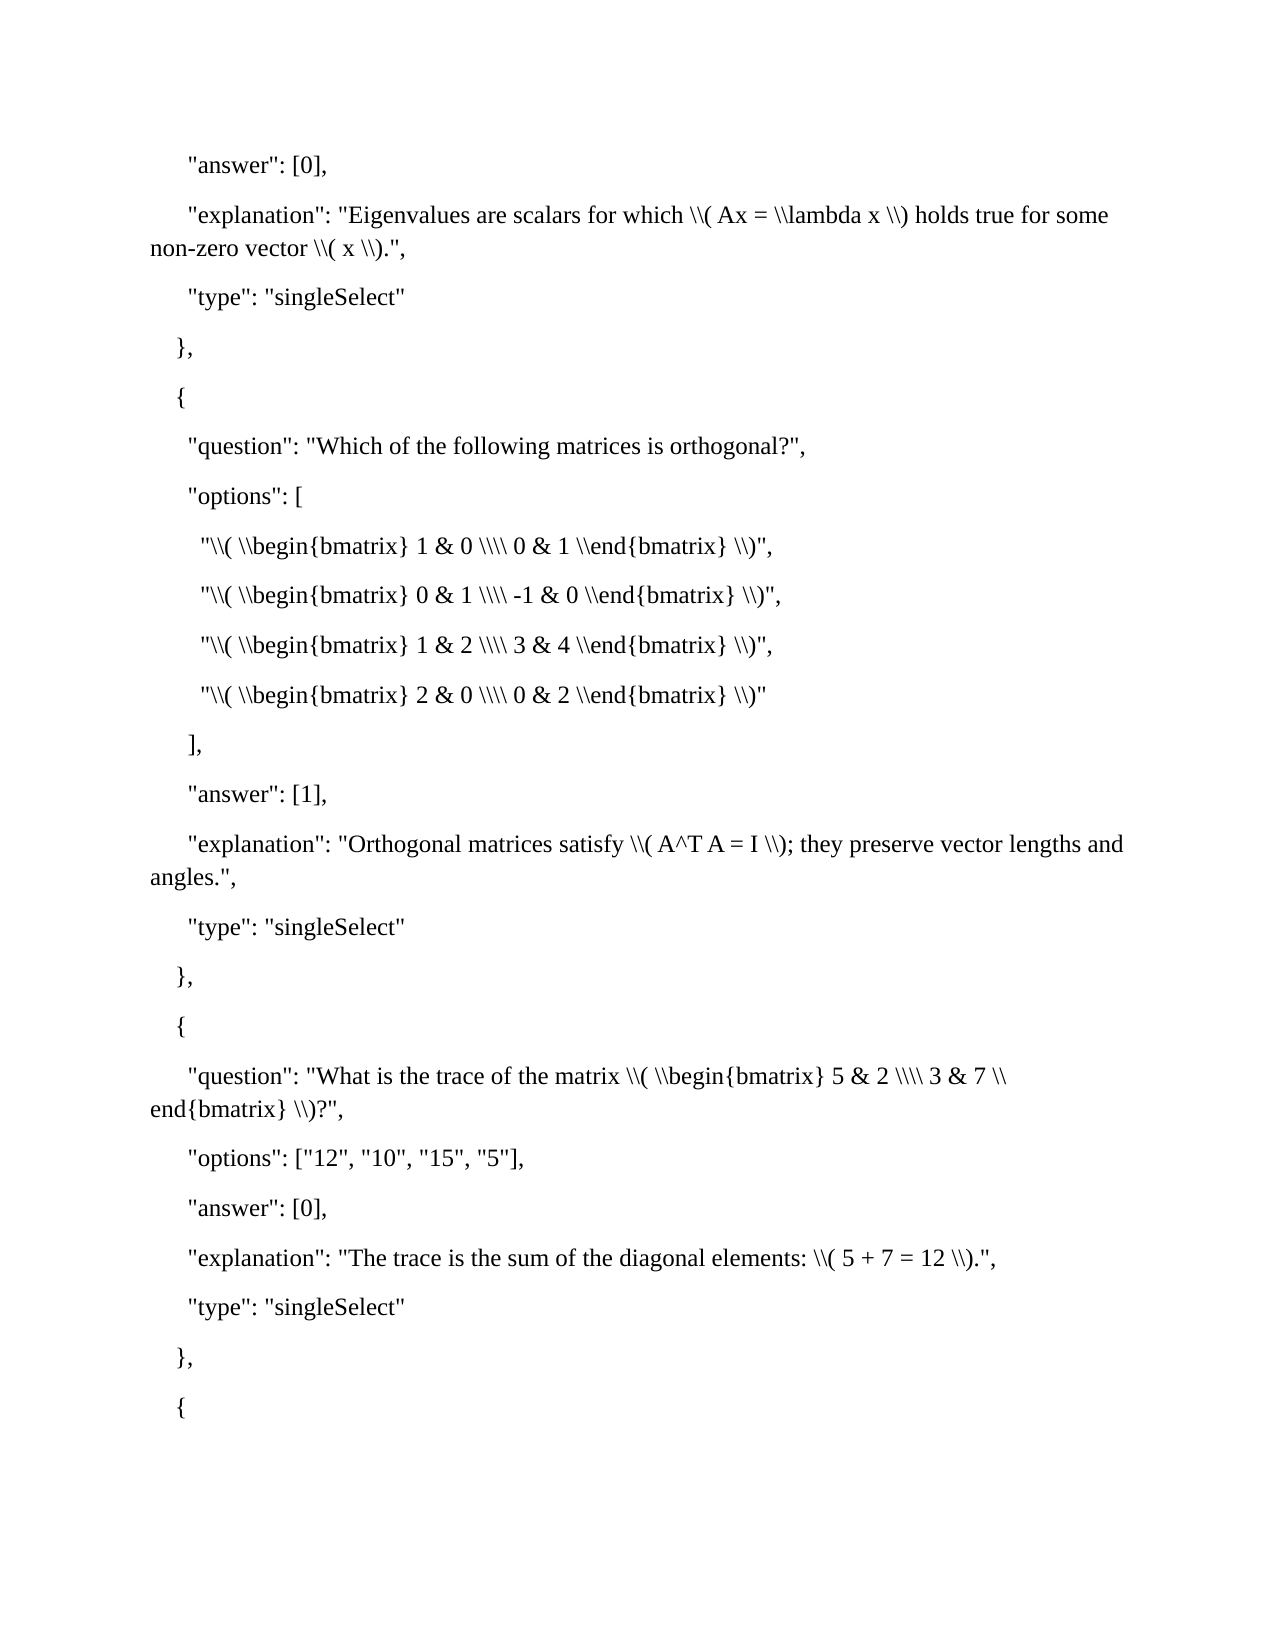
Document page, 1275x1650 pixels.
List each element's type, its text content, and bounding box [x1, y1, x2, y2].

text "\\( \\begin{bmatrix} 0 & 1 \\\\ -1 & 0 \\end{bmatrix} \\)", [150, 581, 1125, 609]
text }, [150, 1342, 1125, 1371]
text "\\( \\begin{bmatrix} 1 & 0 \\\\ 0 & 1 \\end{bmatrix} \\)", [150, 531, 1125, 559]
text "question": "Which of the following matrices is orthogonal?", [150, 431, 1125, 460]
text "answer": [1], [150, 779, 1125, 808]
text "answer": [0], [150, 150, 1125, 179]
text }, [150, 961, 1125, 990]
text { [150, 1011, 1125, 1040]
text "explanation": "Orthogonal matrices satisfy \\( A^T A = I \\); they preserve vector lengths and angles.", [150, 829, 1125, 891]
text ], [150, 729, 1125, 758]
text "explanation": "The trace is the sum of the diagonal elements: \\( 5 + 7 = 12 \\).", [150, 1243, 1125, 1272]
text "question": "What is the trace of the matrix \\( \\begin{bmatrix} 5 & 2 \\\\ 3 & 7 \\end{bmatrix} \\)?", [150, 1061, 1125, 1122]
text { [150, 382, 1125, 411]
text "explanation": "Eigenvalues are scalars for which \\( Ax = \\lambda x \\) holds true for some non-zero vector \\( x \\).", [150, 200, 1125, 261]
text "options": ["12", "10", "15", "5"], [150, 1143, 1125, 1172]
text { [150, 1392, 1125, 1421]
text "type": "singleSelect" [150, 912, 1125, 940]
text "\\( \\begin{bmatrix} 1 & 2 \\\\ 3 & 4 \\end{bmatrix} \\)", [150, 630, 1125, 659]
text }, [150, 332, 1125, 361]
text "type": "singleSelect" [150, 282, 1125, 311]
text "options": [ [150, 481, 1125, 510]
text "\\( \\begin{bmatrix} 2 & 0 \\\\ 0 & 2 \\end{bmatrix} \\)" [150, 680, 1125, 709]
text "type": "singleSelect" [150, 1292, 1125, 1321]
text "answer": [0], [150, 1193, 1125, 1222]
